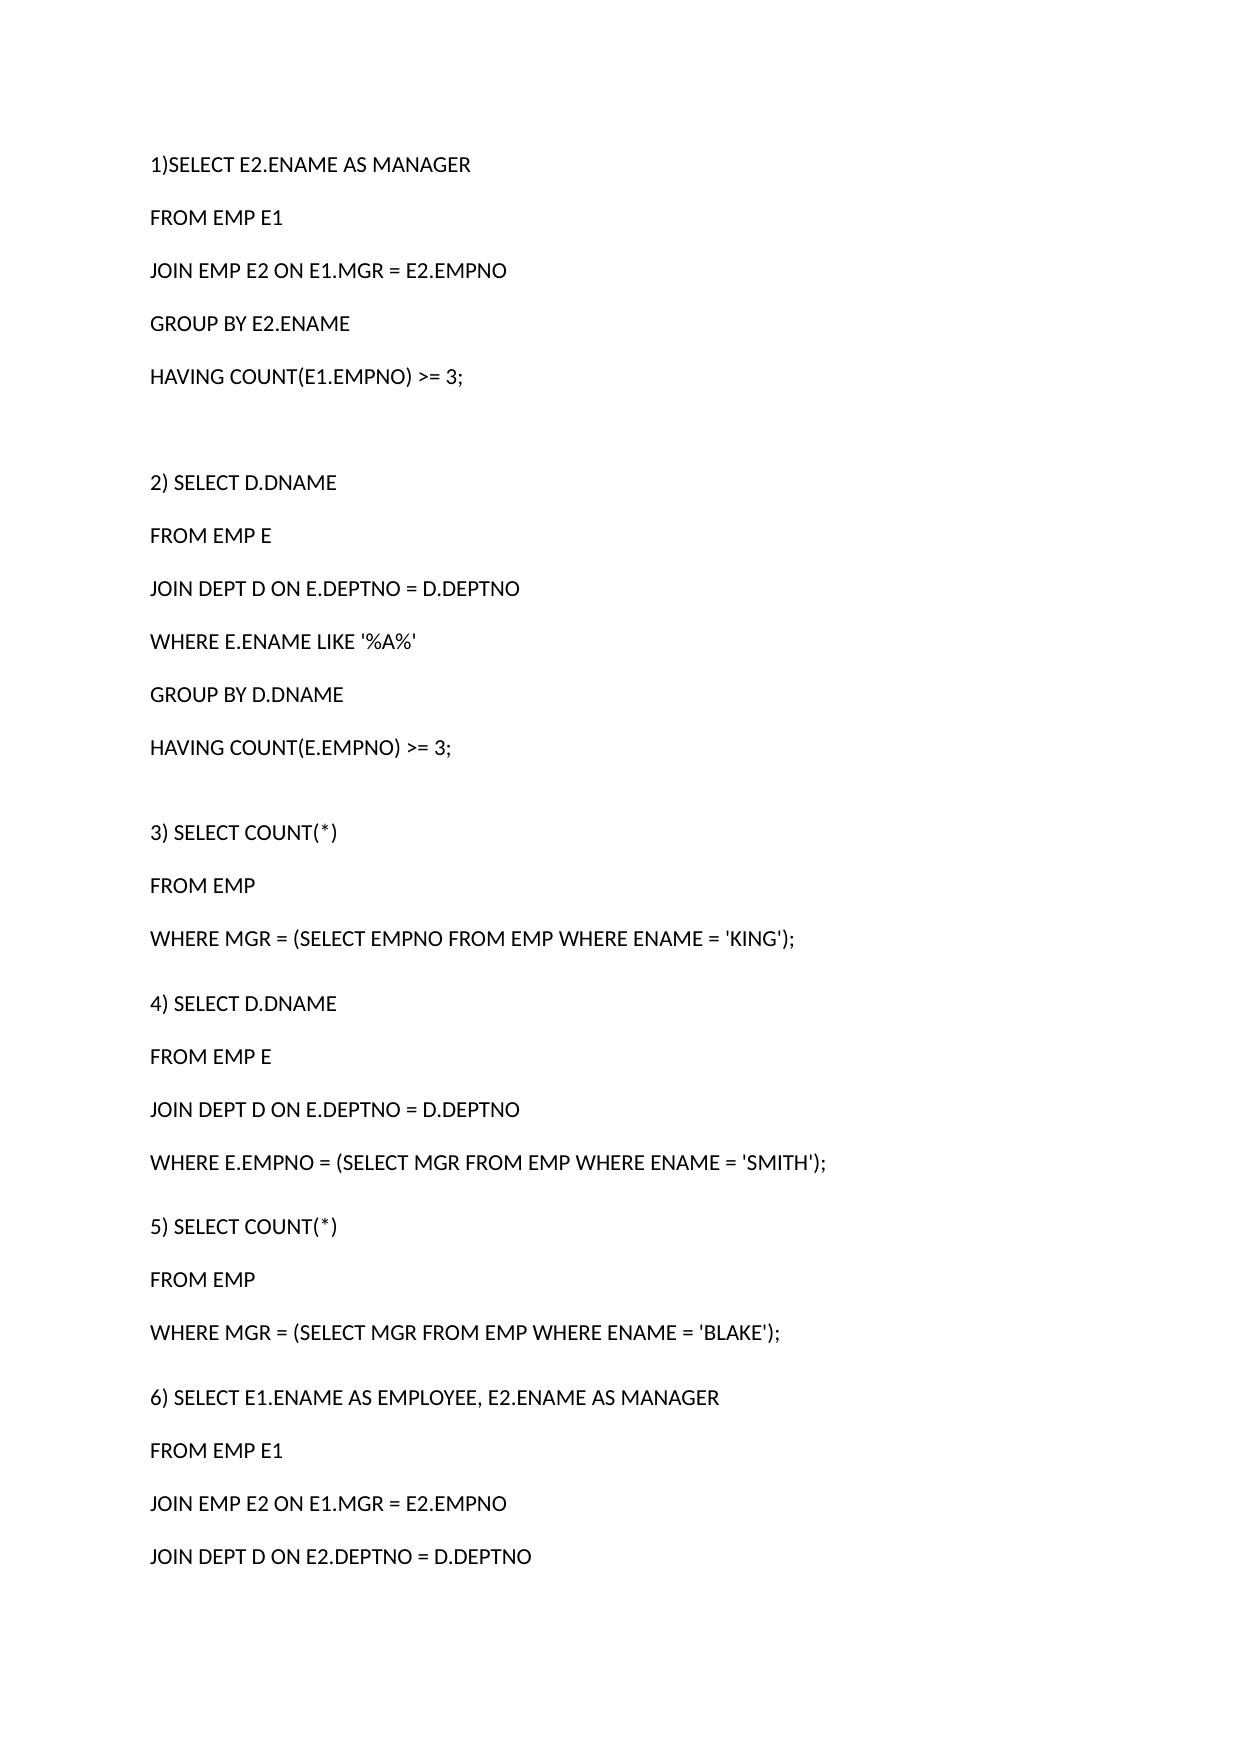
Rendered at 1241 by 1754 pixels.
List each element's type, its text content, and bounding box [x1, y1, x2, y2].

text 2) SELECT D.DNAME [150, 468, 1090, 496]
text JOIN DEPT D ON E.DEPTNO = D.DEPTNO [150, 1095, 1090, 1123]
text JOIN DEPT D ON E2.DEPTNO = D.DEPTNO [150, 1542, 1090, 1570]
text FROM EMP [150, 871, 1090, 899]
text FROM EMP E [150, 1042, 1090, 1070]
text WHERE MGR = (SELECT MGR FROM EMP WHERE ENAME = 'BLAKE'); 6) SELECT E1.ENAME AS EMPLOYEE, E2.ENAME AS MANAGER [150, 1318, 1090, 1411]
text WHERE MGR = (SELECT EMPNO FROM EMP WHERE ENAME = 'KING'); 4) SELECT D.DNAME [150, 924, 1090, 1017]
text 1)SELECT E2.ENAME AS MANAGER [150, 150, 1090, 178]
text GROUP BY E2.ENAME [150, 309, 1090, 337]
text 3) SELECT COUNT(*) [150, 786, 1090, 846]
text GROUP BY D.DNAME [150, 680, 1090, 708]
text HAVING COUNT(E1.EMPNO) >= 3; [150, 362, 1090, 390]
text WHERE E.ENAME LIKE '%A%' [150, 627, 1090, 655]
text FROM EMP E1 [150, 203, 1090, 231]
text JOIN DEPT D ON E.DEPTNO = D.DEPTNO [150, 574, 1090, 602]
text FROM EMP [150, 1265, 1090, 1293]
text FROM EMP E1 [150, 1436, 1090, 1464]
text JOIN EMP E2 ON E1.MGR = E2.EMPNO [150, 256, 1090, 284]
text WHERE E.EMPNO = (SELECT MGR FROM EMP WHERE ENAME = 'SMITH'); 5) SELECT COUNT(*) [150, 1148, 1090, 1240]
text HAVING COUNT(E.EMPNO) >= 3; [150, 733, 1090, 761]
text FROM EMP E [150, 521, 1090, 549]
text JOIN EMP E2 ON E1.MGR = E2.EMPNO [150, 1489, 1090, 1517]
